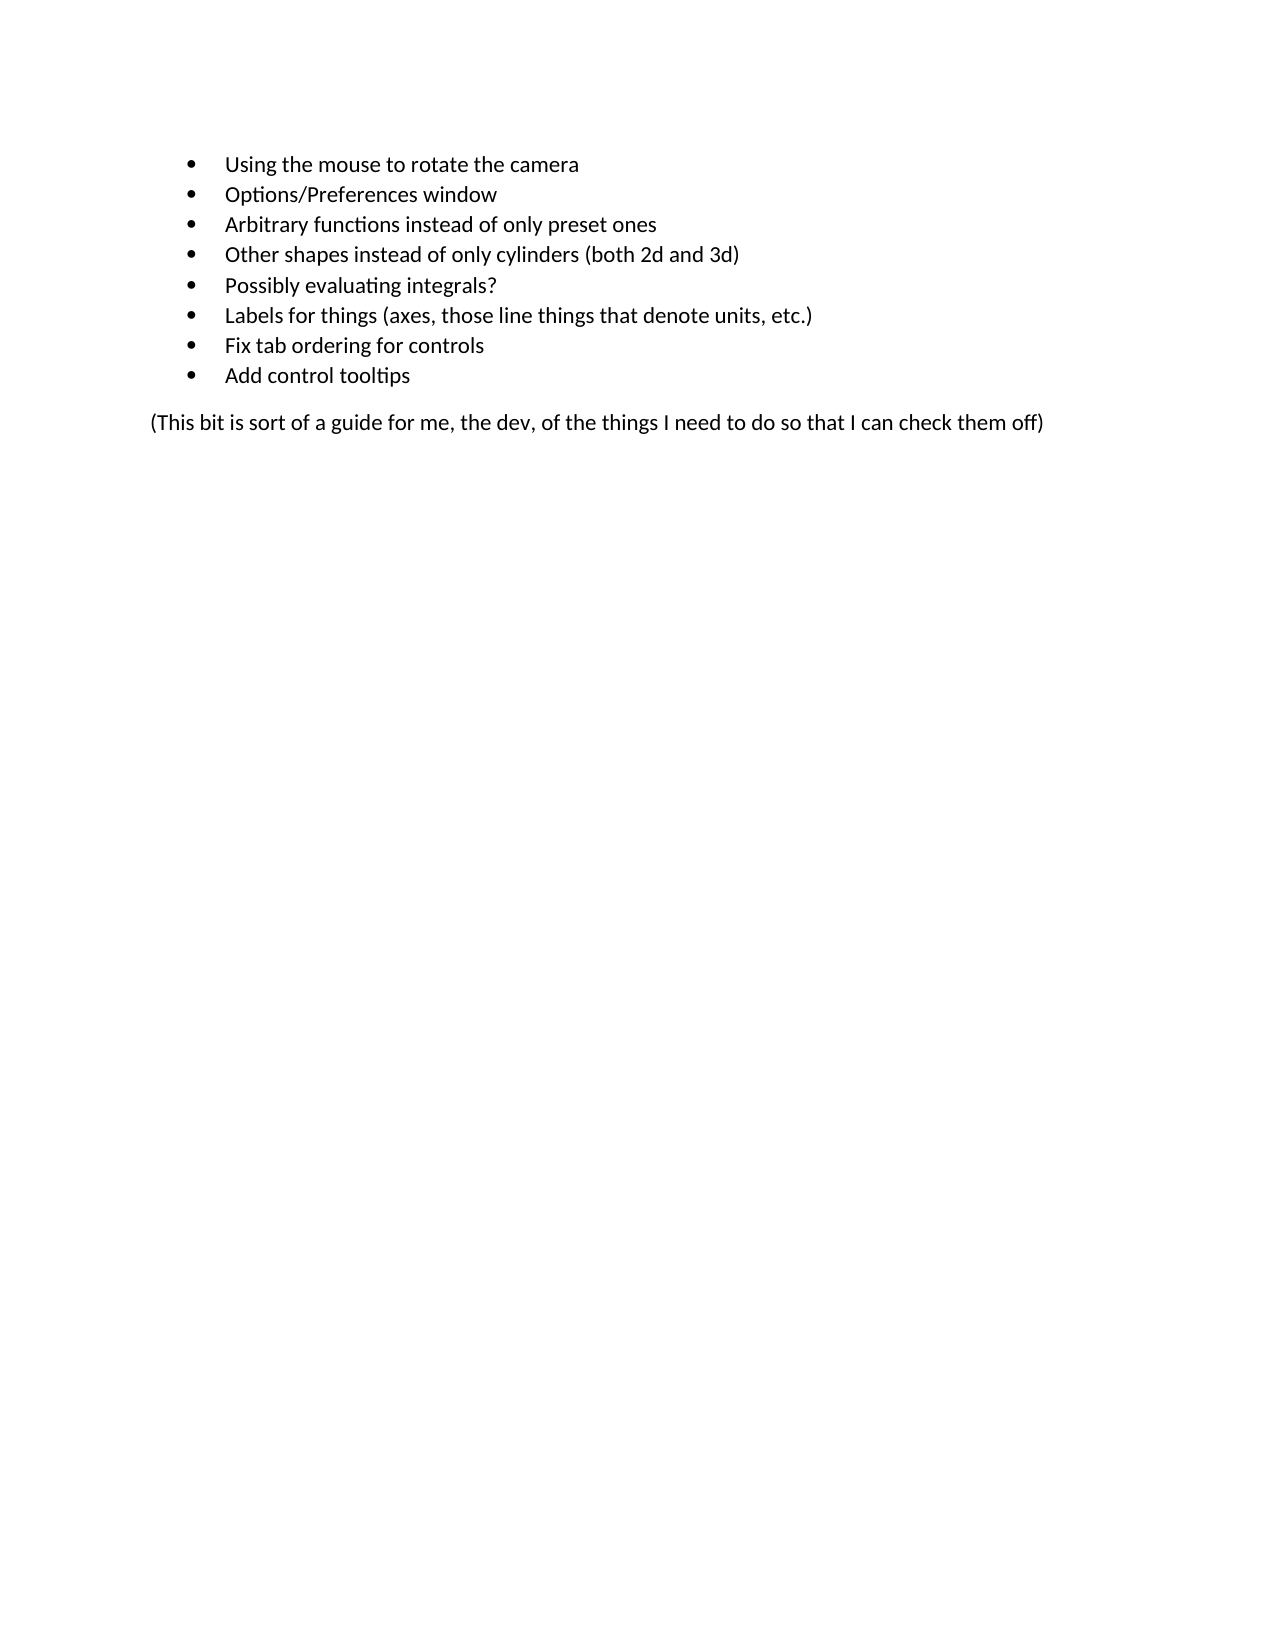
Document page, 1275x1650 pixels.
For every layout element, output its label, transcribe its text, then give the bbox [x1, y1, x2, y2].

list Other shapes instead of only cylinders (both 2d and 3d) [187, 241, 1125, 269]
text (This bit is sort of a guide for me, the dev, of the things I need to do so that I can check them off) [150, 408, 1125, 436]
list Possibly evaluating integrals? [187, 271, 1125, 299]
list Fix tab ordering for controls [187, 331, 1125, 359]
list Labels for things (axes, those line things that denote units, etc.) [187, 301, 1125, 329]
list Using the mouse to rotate the camera [187, 150, 1125, 178]
list Options/Preferences window [187, 180, 1125, 208]
list Arbitrary functions instead of only preset ones [187, 210, 1125, 238]
list Add control tooltips [187, 361, 1125, 389]
